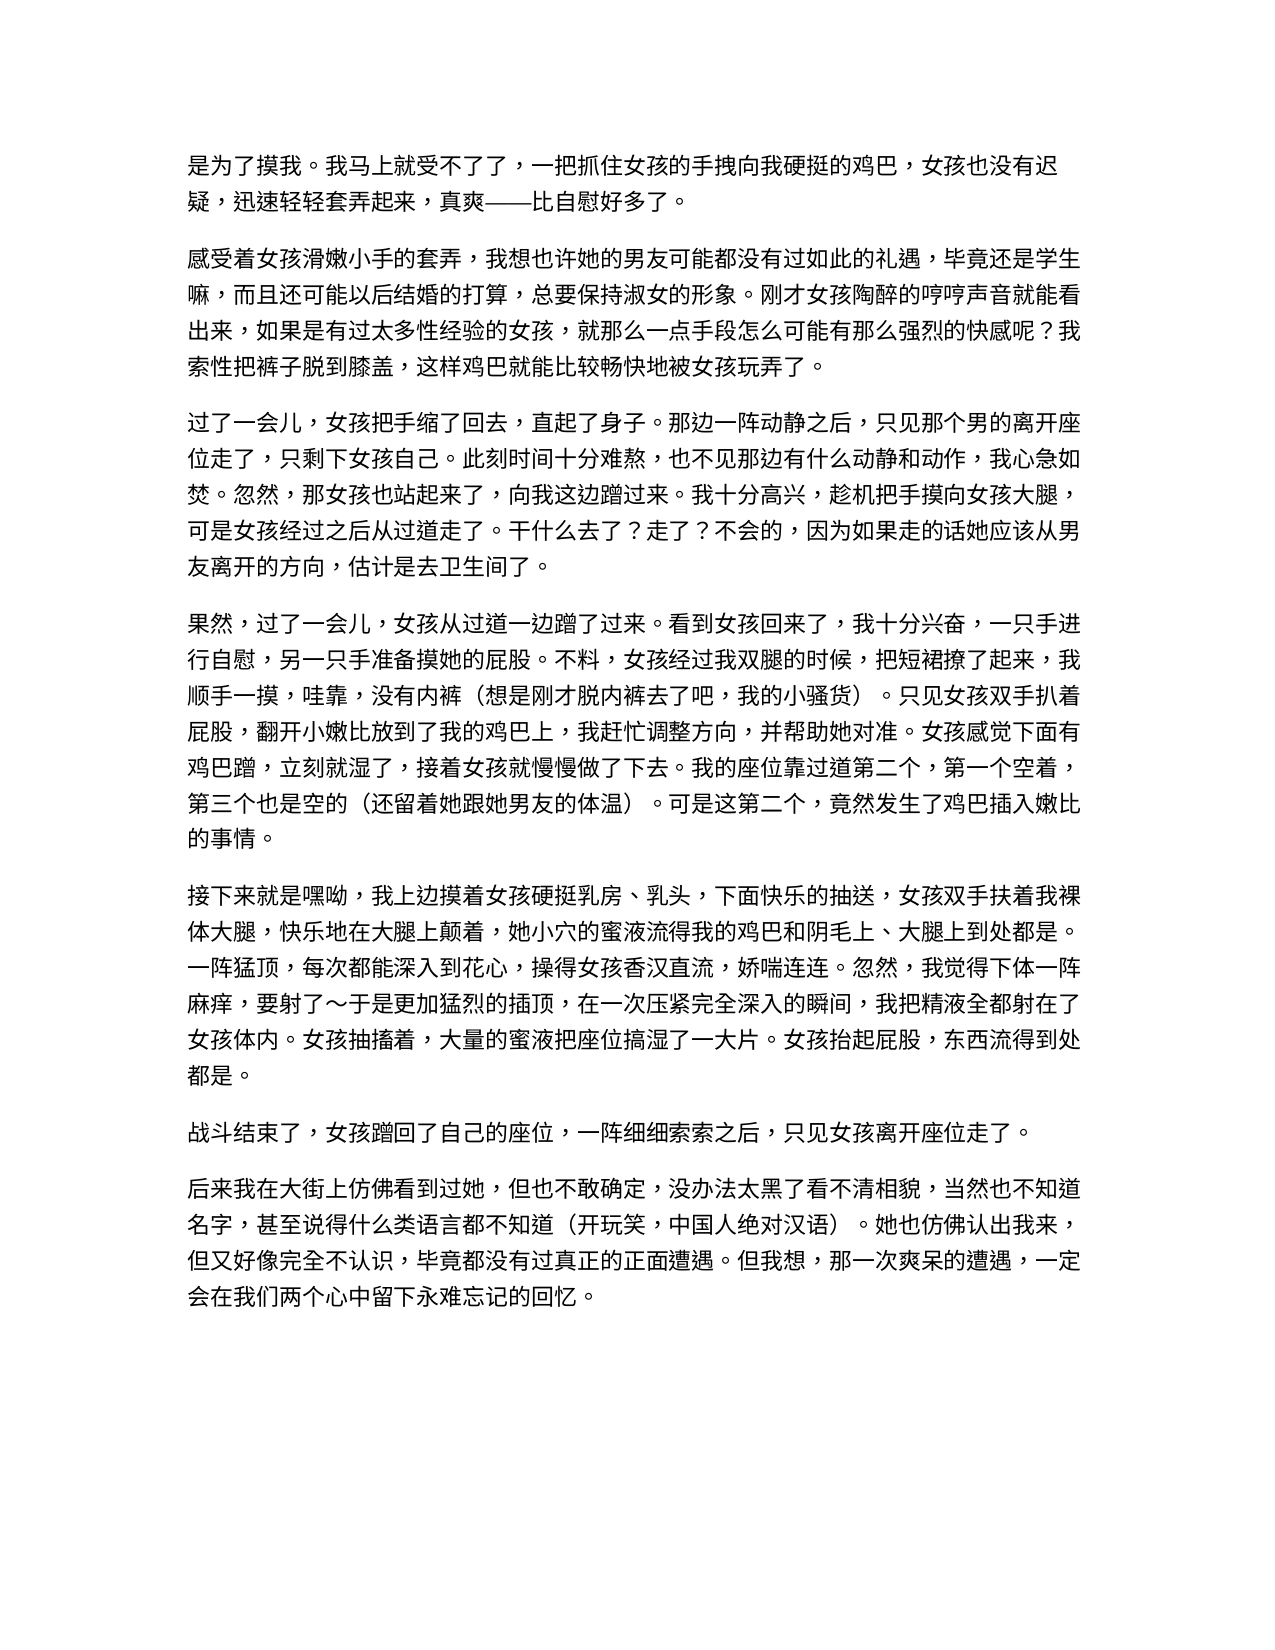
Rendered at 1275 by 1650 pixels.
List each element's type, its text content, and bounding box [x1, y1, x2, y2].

text 果然，过了一会儿，女孩从过道一边蹭了过来。看到女孩回来了，我十分兴奋，一只手进行自慰，另一只手准备摸她的屁股。不料，女孩经过我双腿的时候，把短裙撩了起来，我顺手一摸，哇靠，没有内裤（想是刚才脱内裤去了吧，我的小骚货）。只见女孩双手扒着屁股，翻开小嫩比放到了我的鸡巴上，我赶忙调整方向，并帮助她对准。女孩感觉下面有鸡巴蹭，立刻就湿了，接着女孩就慢慢做了下去。我的座位靠过道第二个，第一个空着，第三个也是空的（还留着她跟她男友的体温）。可是这第二个，竟然发生了鸡巴插入嫩比的事情。 [187, 608, 1087, 855]
text 过了一会儿，女孩把手缩了回去，直起了身子。那边一阵动静之后，只见那个男的离开座位走了，只剩下女孩自己。此刻时间十分难熬，也不见那边有什么动静和动作，我心急如焚。忽然，那女孩也站起来了，向我这边蹭过来。我十分高兴，趁机把手摸向女孩大腿，可是女孩经过之后从过道走了。干什么去了？走了？不会的，因为如果走的话她应该从男友离开的方向，估计是去卫生间了。 [187, 407, 1087, 582]
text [187, 150, 1087, 217]
text 战斗结束了，女孩蹭回了自己的座位，一阵细细索索之后，只见女孩离开座位走了。 [187, 1117, 1087, 1148]
text 接下来就是嘿呦，我上边摸着女孩硬挺乳房、乳头，下面快乐的抽送，女孩双手扶着我裸体大腿，快乐地在大腿上颠着，她小穴的蜜液流得我的鸡巴和阴毛上、大腿上到处都是。一阵猛顶，每次都能深入到花心，操得女孩香汉直流，娇喘连连。忽然，我觉得下体一阵麻痒，要射了～于是更加猛烈的插顶，在一次压紧完全深入的瞬间，我把精液全都射在了女孩体内。女孩抽搐着，大量的蜜液把座位搞湿了一大片。女孩抬起屁股，东西流得到处都是。 [187, 880, 1087, 1091]
text 感受着女孩滑嫩小手的套弄，我想也许她的男友可能都没有过如此的礼遇，毕竟还是学生嘛，而且还可能以后结婚的打算，总要保持淑女的形象。刚才女孩陶醉的哼哼声音就能看出来，如果是有过太多性经验的女孩，就那么一点手段怎么可能有那么强烈的快感呢？我索性把裤子脱到膝盖，这样鸡巴就能比较畅快地被女孩玩弄了。 [187, 243, 1087, 382]
text 后来我在大街上仿佛看到过她，但也不敢确定，没办法太黑了看不清相貌，当然也不知道名字，甚至说得什么类语言都不知道（开玩笑，中国人绝对汉语）。她也仿佛认出我来，但又好像完全不认识，毕竟都没有过真正的正面遭遇。但我想，那一次爽呆的遭遇，一定会在我们两个心中留下永难忘记的回忆。 [187, 1173, 1087, 1312]
